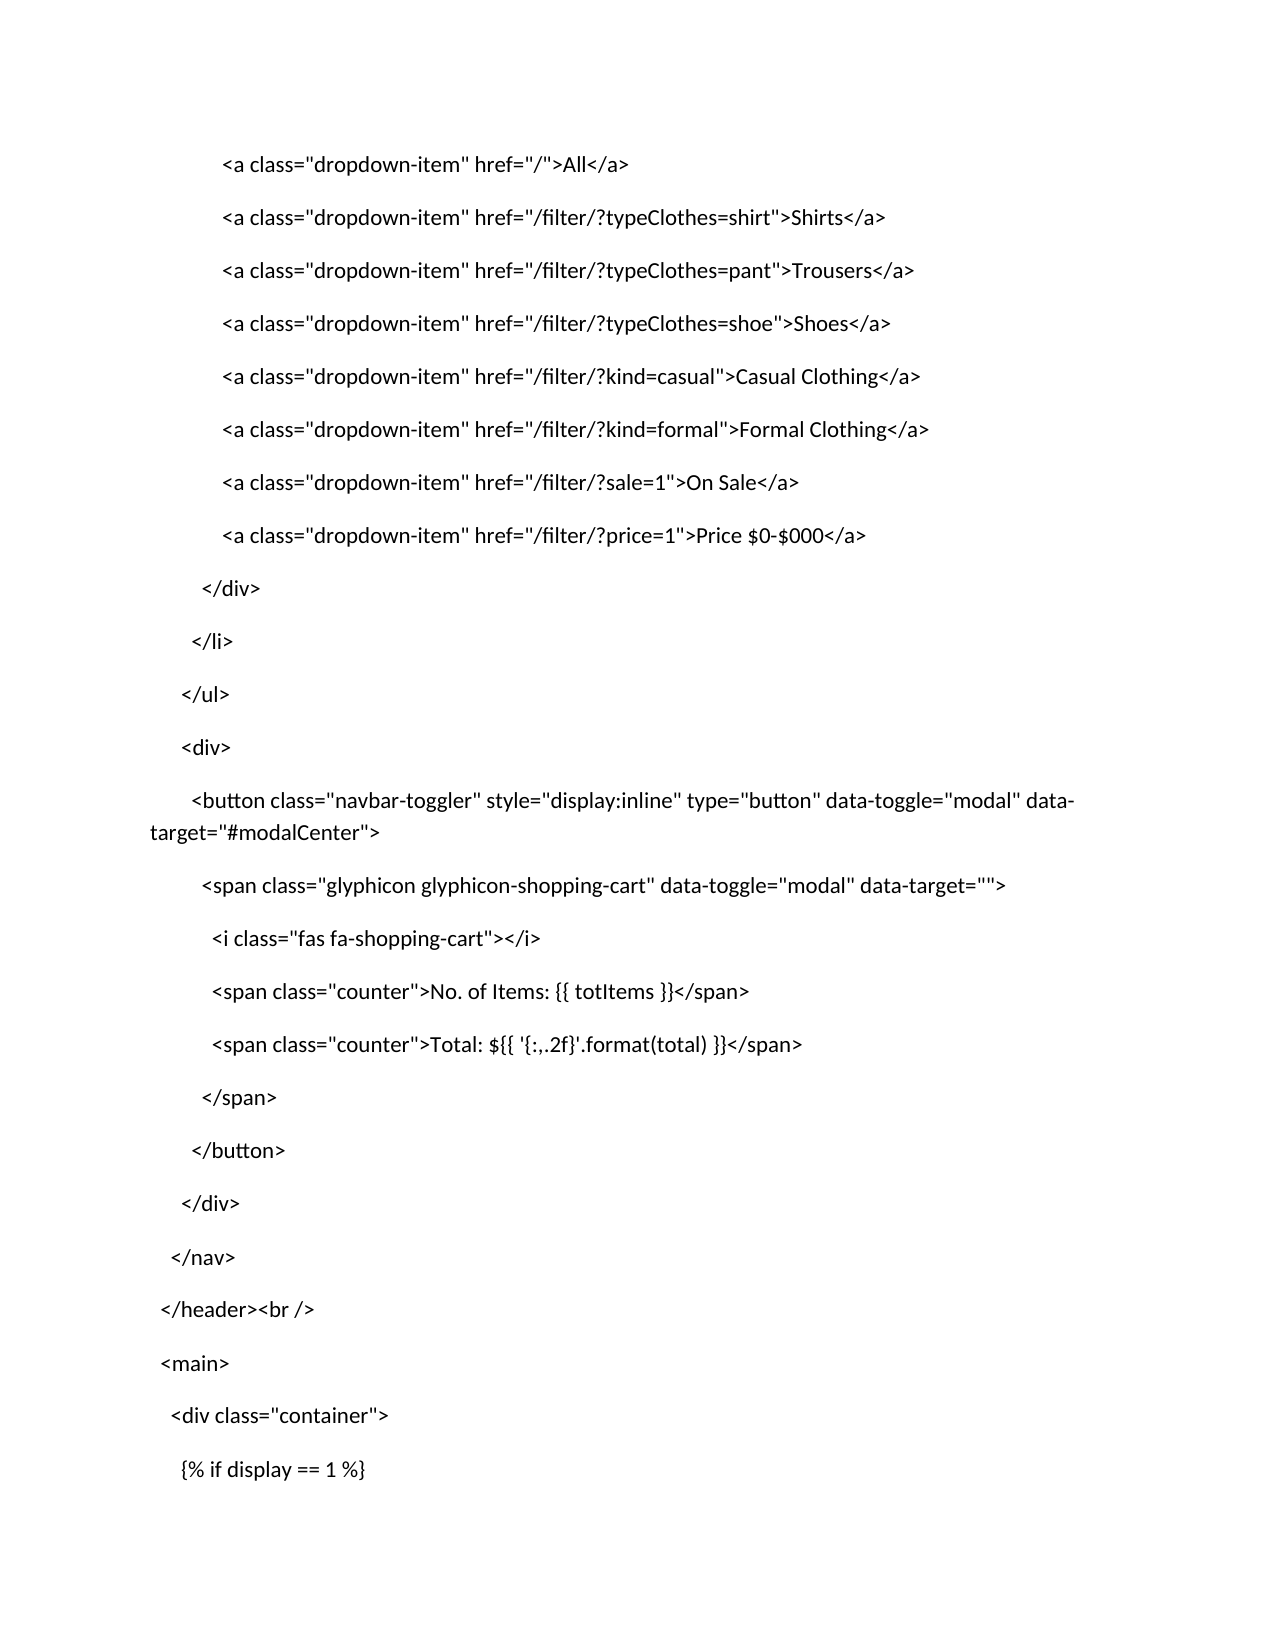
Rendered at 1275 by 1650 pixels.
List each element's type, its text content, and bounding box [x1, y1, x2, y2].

text <a class="dropdown-item" href="/filter/?kind=formal">Formal Clothing</a> [150, 415, 1125, 443]
text </button> [150, 1137, 1125, 1164]
text <main> [150, 1349, 1125, 1377]
text <a class="dropdown-item" href="/filter/?typeClothes=shoe">Shoes</a> [150, 309, 1125, 337]
text <a class="dropdown-item" href="/">All</a> [150, 150, 1125, 178]
text <a class="dropdown-item" href="/filter/?typeClothes=pant">Trousers</a> [150, 256, 1125, 284]
text <span class="glyphicon glyphicon-shopping-cart" data-toggle="modal" data-target=""> [150, 871, 1125, 899]
text </div> [150, 1189, 1125, 1218]
text </div> [150, 574, 1125, 602]
text </span> [150, 1083, 1125, 1112]
text <span class="counter">No. of Items: {{ totItems }}</span> [150, 977, 1125, 1006]
text </nav> [150, 1243, 1125, 1271]
text <a class="dropdown-item" href="/filter/?typeClothes=shirt">Shirts</a> [150, 203, 1125, 231]
text <span class="counter">Total: ${{ '{:,.2f}'.format(total) }}</span> [150, 1031, 1125, 1058]
text <i class="fas fa-shopping-cart"></i> [150, 924, 1125, 952]
text <a class="dropdown-item" href="/filter/?sale=1">On Sale</a> [150, 468, 1125, 496]
text <div class="container"> [150, 1402, 1125, 1430]
text <div> [150, 733, 1125, 761]
text </li> [150, 627, 1125, 655]
text </header><br /> [150, 1296, 1125, 1324]
text </ul> [150, 680, 1125, 708]
text {% if display == 1 %} [150, 1455, 1125, 1483]
text <button class="navbar-toggler" style="display:inline" type="button" data-toggle="modal" data-target="#modalCenter"> [150, 786, 1125, 846]
text <a class="dropdown-item" href="/filter/?kind=casual">Casual Clothing</a> [150, 362, 1125, 390]
text <a class="dropdown-item" href="/filter/?price=1">Price $0-$000</a> [150, 521, 1125, 549]
